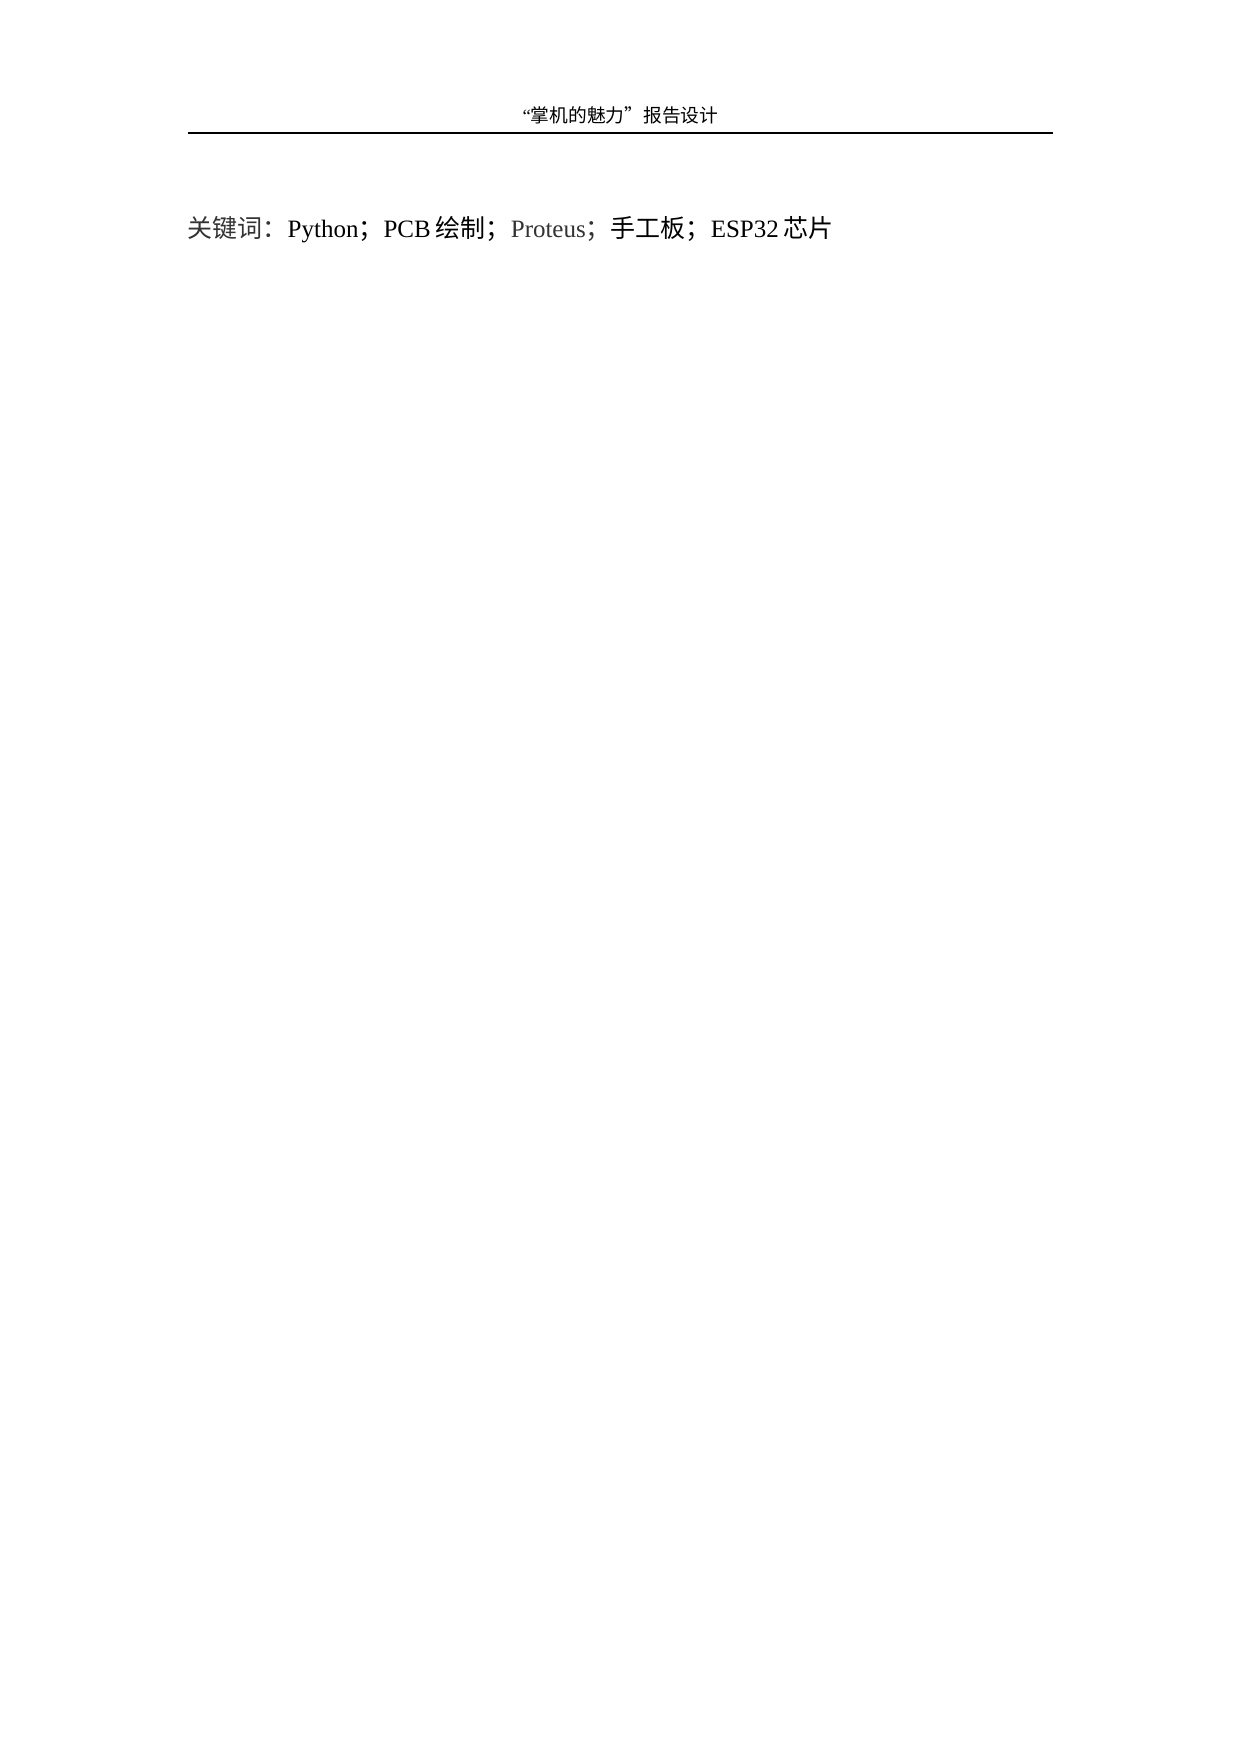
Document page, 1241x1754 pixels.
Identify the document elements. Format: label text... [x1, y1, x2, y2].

text 关键词：Python；PCB绘制；Proteus；手工板；ESP32芯片 [187, 193, 1053, 261]
